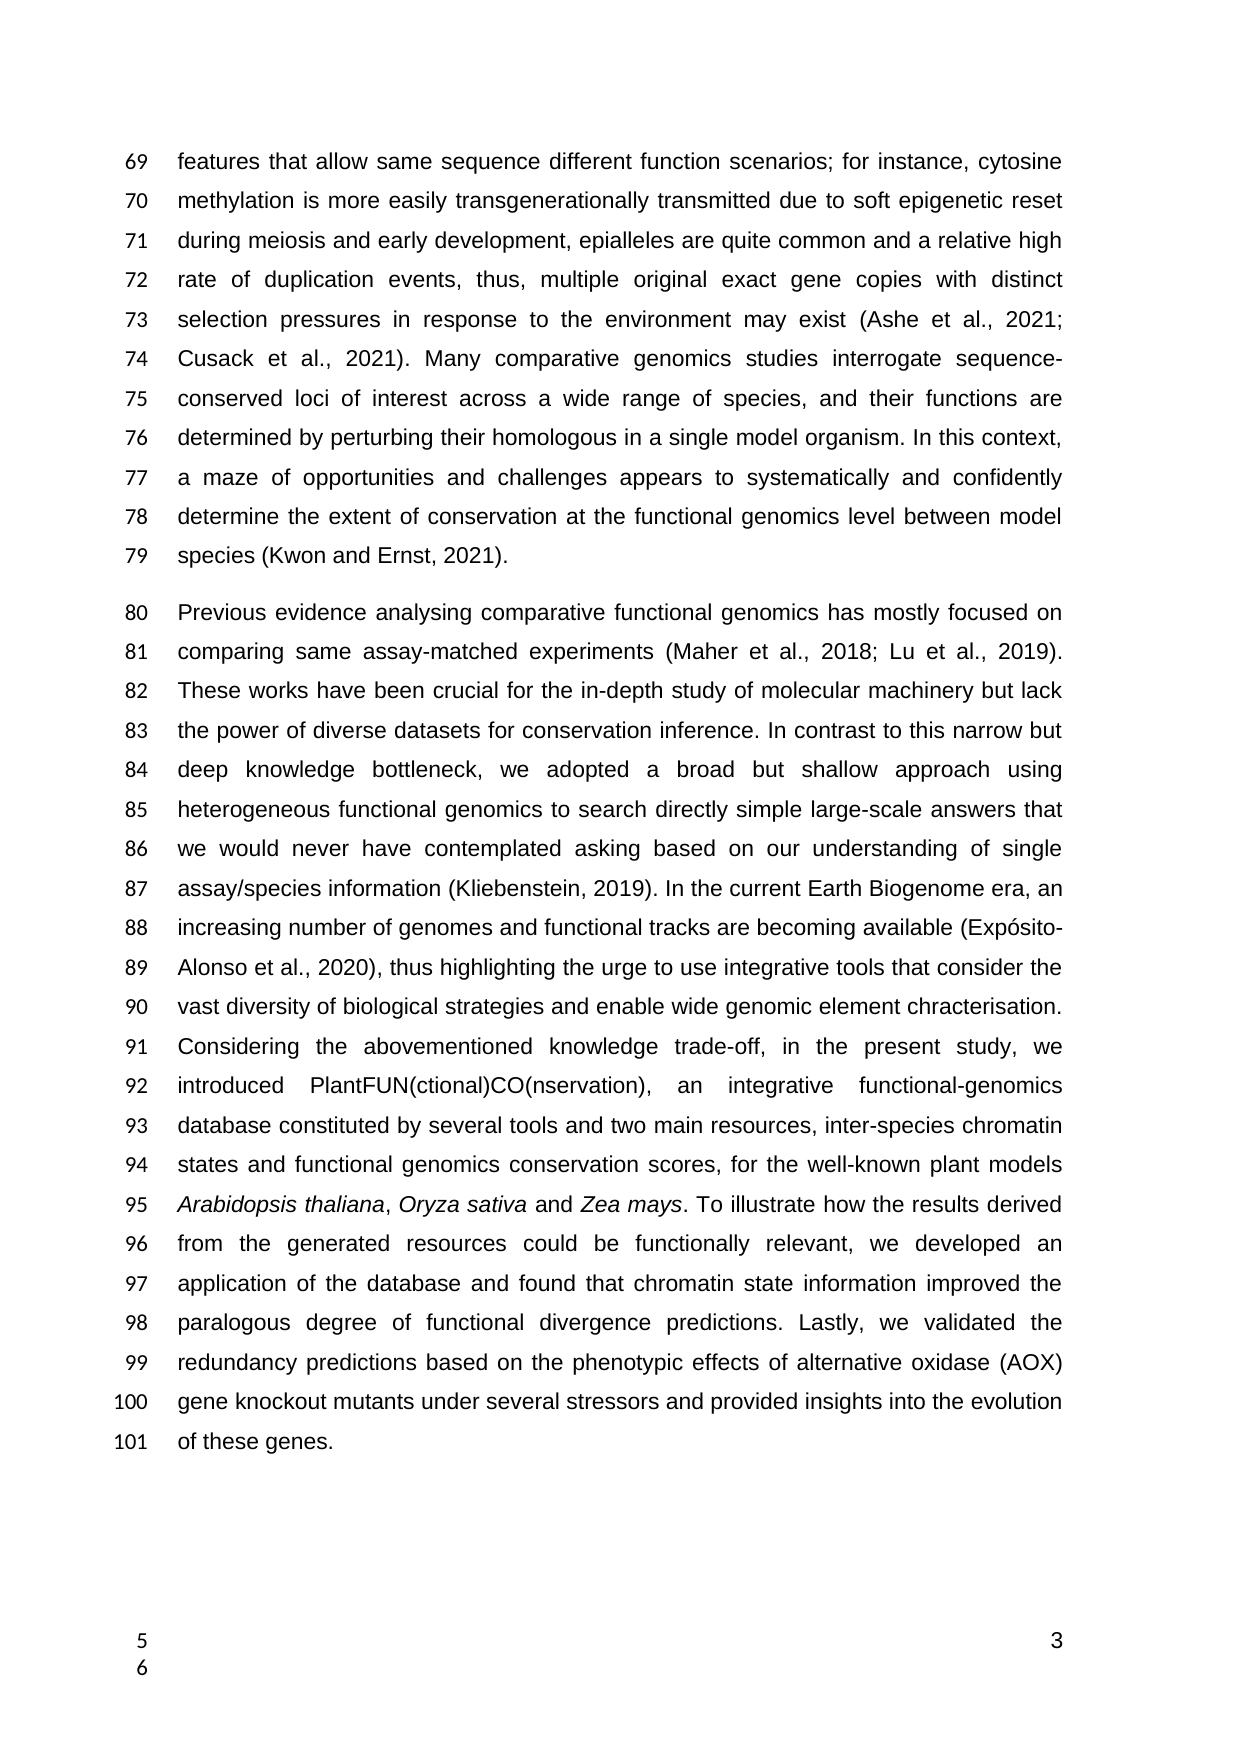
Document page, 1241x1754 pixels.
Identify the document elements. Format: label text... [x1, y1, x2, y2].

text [177, 148, 1063, 569]
text Previous evidence analysing comparative functional genomics has mostly focused on comparing same assay-matched experiments (Maher et al., 2018; Lu et al., 2019). These works have been crucial for the in-depth study of molecular machinery but lack the power of diverse datasets for conservation inference. In contrast to this narrow but deep knowledge bottleneck, we adopted a broad but shallow approach using heterogeneous functional genomics to search directly simple large-scale answers that we would never have contemplated asking based on our understanding of single assay/species information (Kliebenstein, 2019). In the current Earth Biogenome era, an increasing number of genomes and functional tracks are becoming available (Expósito-Alonso et al., 2020), thus highlighting the urge to use integrative tools that consider the vast diversity of biological strategies and enable wide genomic element chracterisation. Considering the abovementioned knowledge trade-off, in the present study, we introduced PlantFUN(ctional)CO(nservation), an integrative functional-genomics database constituted by several tools and two main resources, inter-species chromatin states and functional genomics conservation scores, for the well-known plant models Arabidopsis thaliana, Oryza sativa and Zea mays. To illustrate how the results derived from the generated resources could be functionally relevant, we developed an application of the database and found that chromatin state information improved the paralogous degree of functional divergence predictions. Lastly, we validated the redundancy predictions based on the phenotypic effects of alternative oxidase (AOX) gene knockout mutants under several stressors and provided insights into the evolution of these genes. [177, 598, 1063, 1454]
